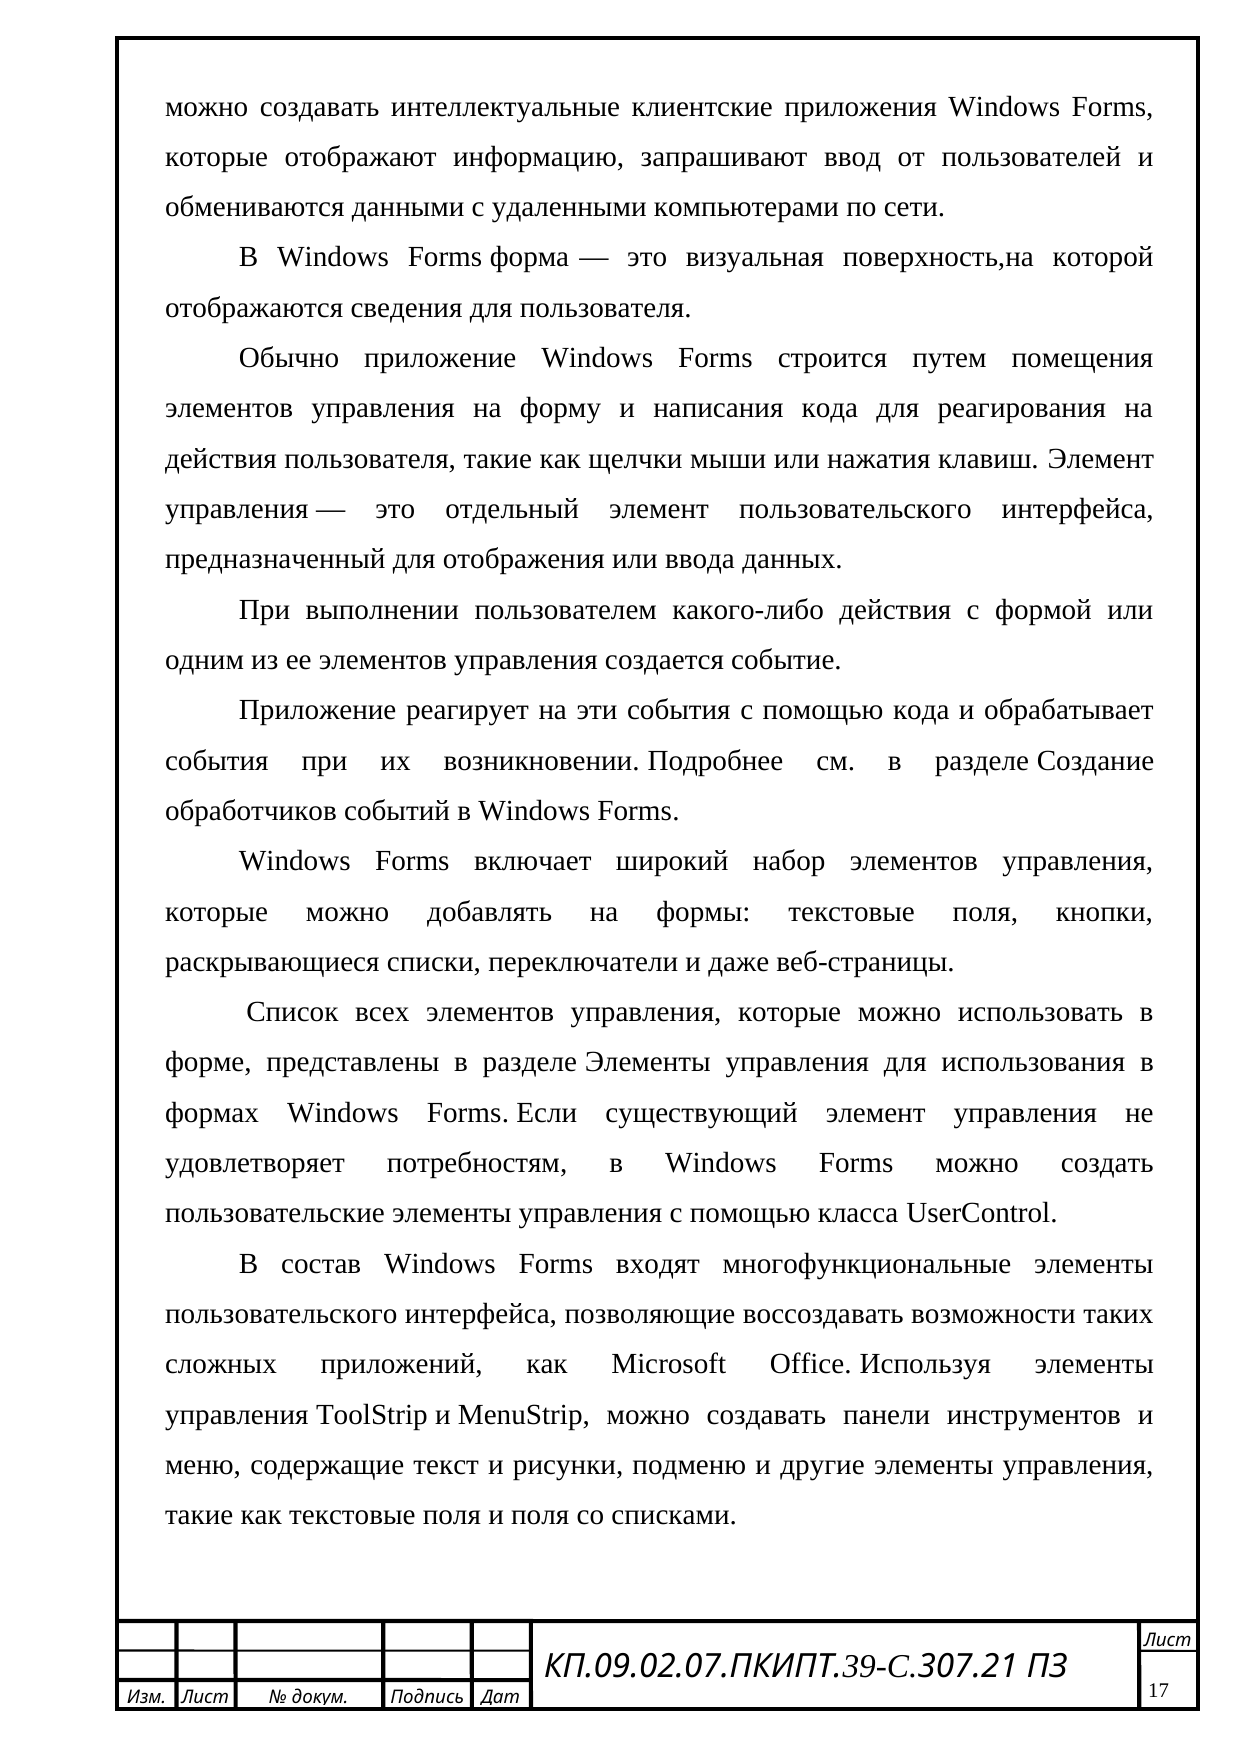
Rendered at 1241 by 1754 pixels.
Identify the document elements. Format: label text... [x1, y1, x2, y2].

text Приложение реагирует на эти события с помощью кода и обрабатывает события при их возникновении. Подробнее см. в разделе Создание обработчиков событий в Windows Forms. [165, 692, 1154, 827]
text В состав Windows Forms входят многофункциональные элементы пользовательского интерфейса, позволяющие воссоздавать возможности таких сложных приложений, как Microsoft Office. Используя элементы управления ToolStrip и MenuStrip, можно создавать панели инструментов и меню, содержащие текст и рисунки, подменю и другие элементы управления, такие как текстовые поля и поля со списками. [165, 1246, 1154, 1531]
text Windows Forms включает широкий набор элементов управления, которые можно добавлять на формы: текстовые поля, кнопки, раскрывающиеся списки, переключатели и даже веб-страницы. [165, 843, 1154, 977]
text Обычно приложение Windows Forms строится путем помещения элементов управления на форму и написания кода для реагирования на действия пользователя, такие как щелчки мыши или нажатия клавиш. Элемент управления — это отдельный элемент пользовательского интерфейса, предназначенный для отображения или ввода данных. [165, 340, 1154, 575]
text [165, 89, 1154, 223]
text В Windows Forms форма — это визуальная поверхность,на которой отображаются сведения для пользователя. [165, 239, 1154, 323]
text Список всех элементов управления, которые можно использовать в форме, представлены в разделе Элементы управления для использования в формах Windows Forms. Если существующий элемент управления не удовлетворяет потребностям, в Windows Forms можно создать пользовательские элементы управления с помощью класса UserControl. [165, 994, 1154, 1229]
text При выполнении пользователем какого-либо действия с формой или одним из ее элементов управления создается событие. [165, 592, 1154, 676]
